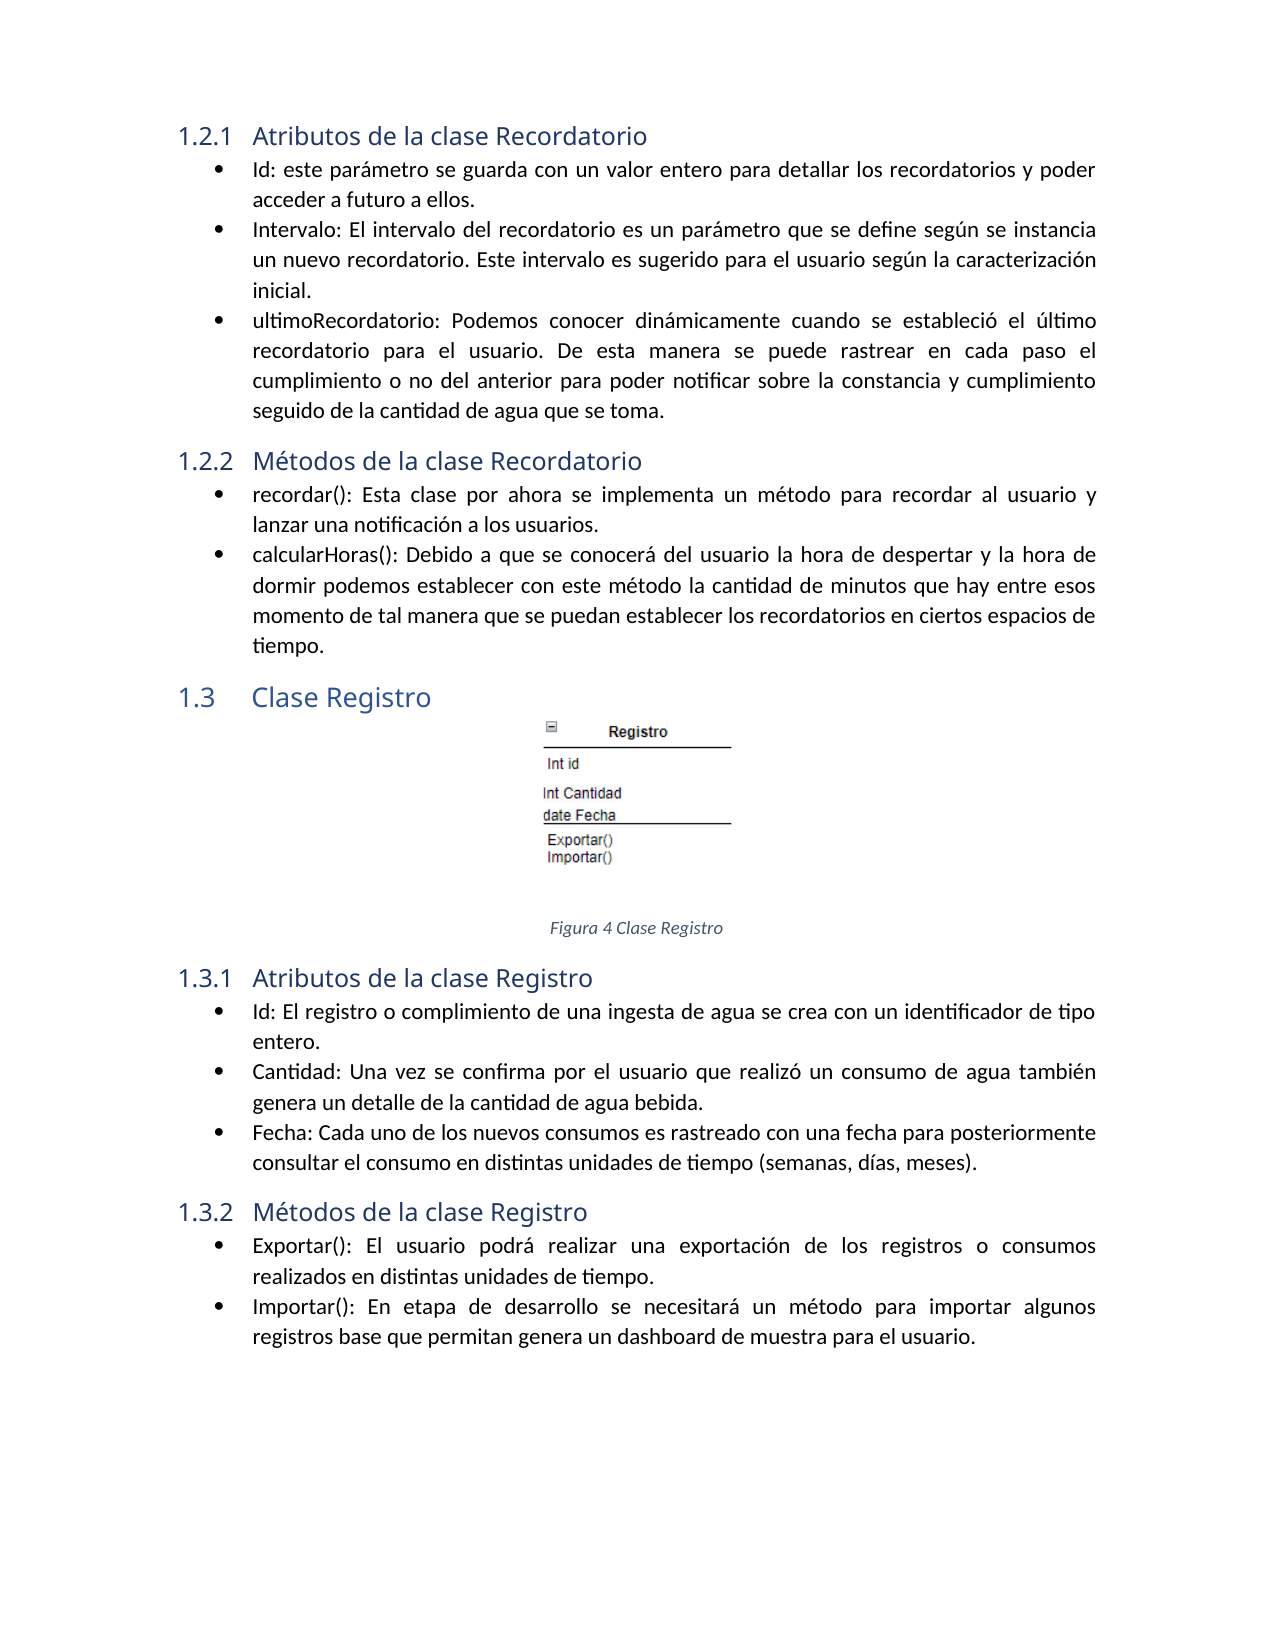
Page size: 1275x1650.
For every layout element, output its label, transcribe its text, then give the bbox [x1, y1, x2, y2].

list ultimoRecordatorio: Podemos conocer dinámicamente cuando se estableció el último recordatorio para el usuario. De esta manera se puede rastrear en cada paso el cumplimiento o no del anterior para poder notificar sobre la constancia y cumplimiento seguido de la cantidad de agua que se toma. [215, 306, 1098, 424]
list Id: este parámetro se guarda con un valor entero para detallar los recordatorios y poder acceder a futuro a ellos. [215, 155, 1098, 213]
subtitle Clase Registro [177, 678, 1098, 715]
list recordar(): Esta clase por ahora se implementa un método para recordar al usuario y lanzar una notificación a los usuarios. [215, 480, 1098, 538]
subtitle Atributos de la clase Registro [177, 960, 1098, 994]
list calcularHoras(): Debido a que se conocerá del usuario la hora de despertar y la hora de dormir podemos establecer con este método la cantidad de minutos que hay entre esos momento de tal manera que se puedan establecer los recordatorios en ciertos espacios de tiempo. [215, 541, 1098, 659]
list Intervalo: El intervalo del recordatorio es un parámetro que se define según se instancia un nuevo recordatorio. Este intervalo es sugerido para el usuario según la caracterización inicial. [215, 215, 1098, 304]
list Exportar(): El usuario podrá realizar una exportación de los registros o consumos realizados en distintas unidades de tiempo. [215, 1232, 1098, 1290]
subtitle Métodos de la clase Recordatorio [177, 443, 1098, 477]
list Importar(): En etapa de desarrollo se necesitará un método para importar algunos registros base que permitan genera un dashboard de muestra para el usuario. [215, 1292, 1098, 1350]
subtitle Métodos de la clase Registro [177, 1195, 1098, 1229]
list Id: El registro o complimiento de una ingesta de agua se crea con un identificador de tipo entero. [215, 997, 1098, 1055]
picture [543, 717, 732, 898]
list Cantidad: Una vez se confirma por el usuario que realizó un consumo de agua también genera un detalle de la cantidad de agua bebida. [215, 1057, 1098, 1116]
subtitle Atributos de la clase Recordatorio [177, 118, 1098, 152]
list Fecha: Cada uno de los nuevos consumos es rastreado con una fecha para posteriormente consultar el consumo en distintas unidades de tiempo (semanas, días, meses). [215, 1118, 1098, 1176]
